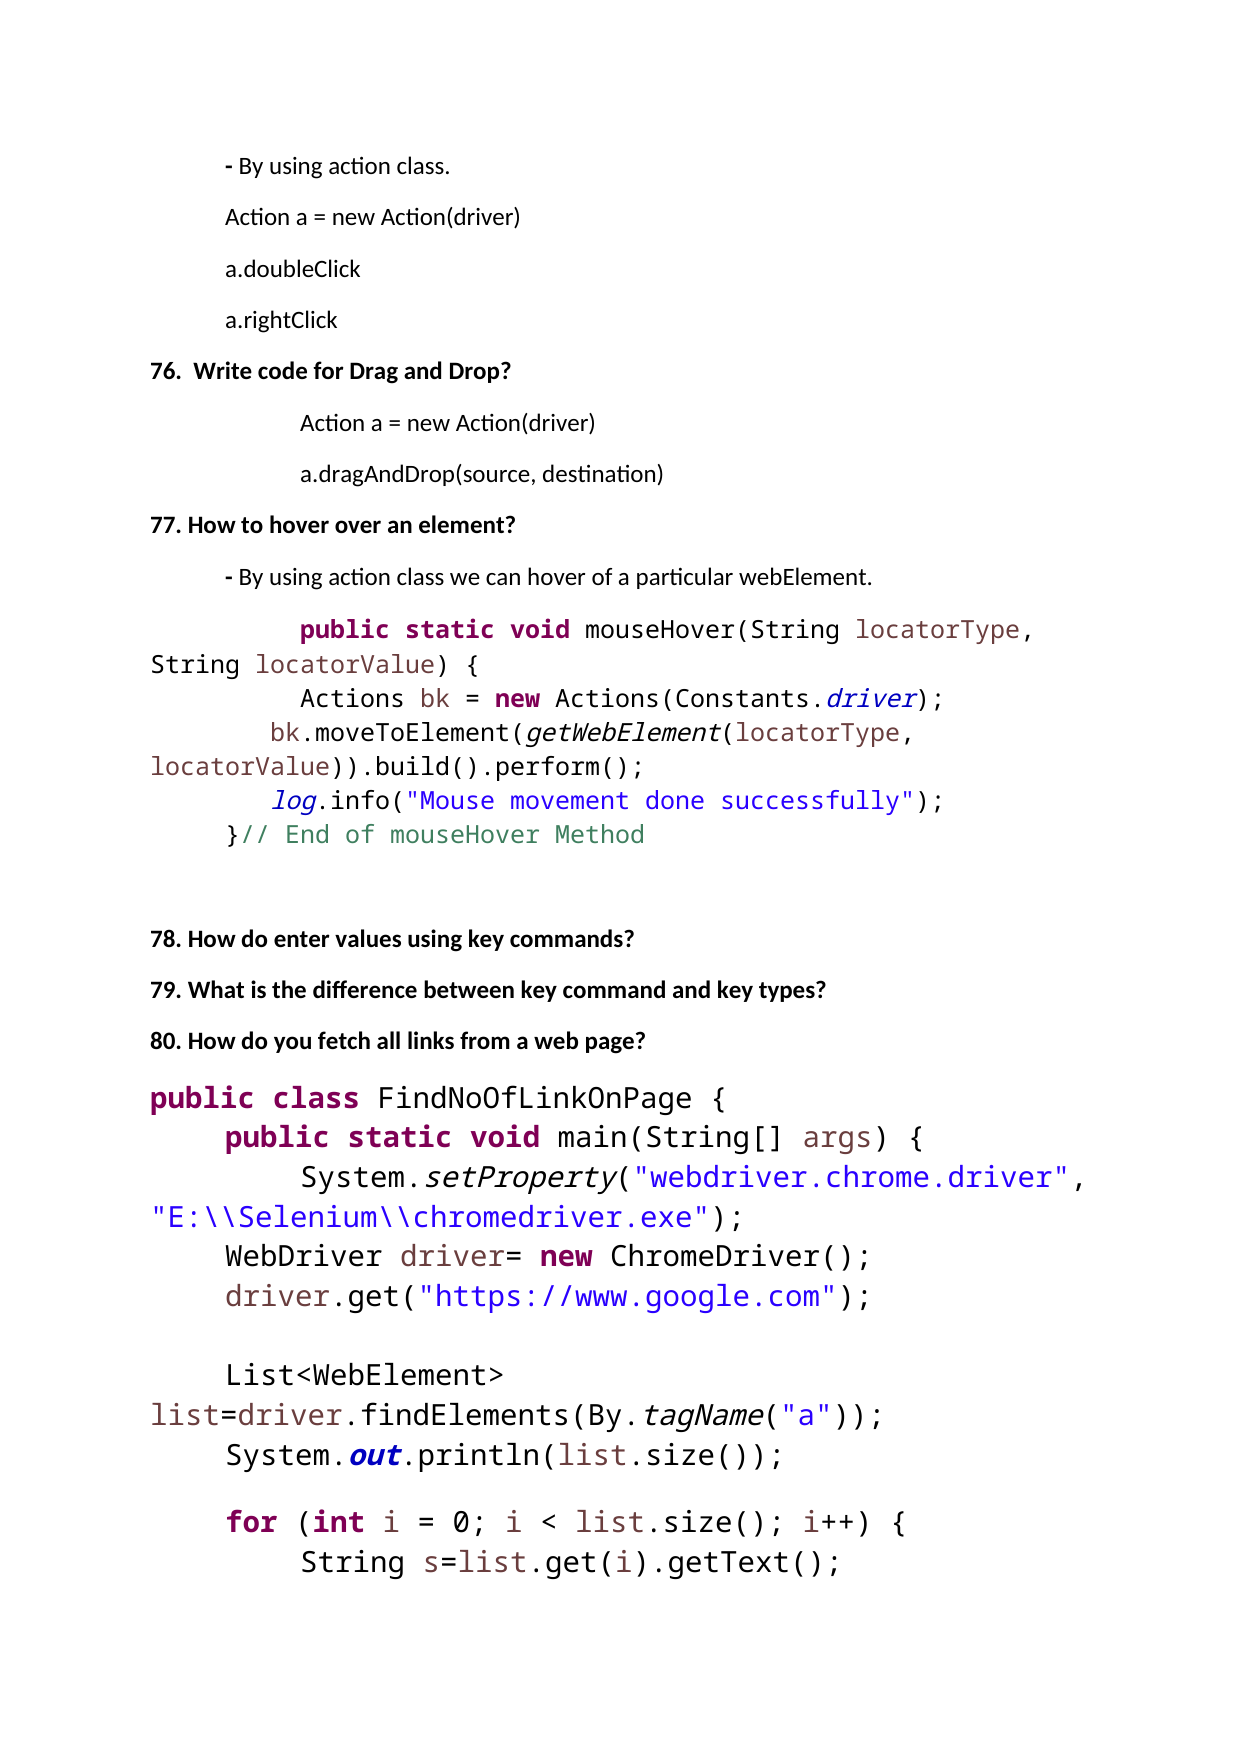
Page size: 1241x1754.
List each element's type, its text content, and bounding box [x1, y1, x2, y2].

text public static void mouseHover(String locatorType, String locatorValue) { [150, 612, 1090, 680]
text - By using action class. [150, 150, 1090, 181]
text public static void main(String[] args) { [150, 1117, 1090, 1156]
text 76. Write code for Drag and Drop? [150, 355, 1090, 386]
text a.doubleClick [150, 253, 1090, 283]
text 80. How do you fetch all links from a web page? [150, 1026, 1090, 1056]
text public class FindNoOfLinkOnPage { [150, 1077, 1090, 1117]
text bk.moveToElement(getWebElement(locatorType, locatorValue)).build().perform(); [150, 714, 1090, 782]
text }// End of mouseHover Method [150, 817, 1090, 851]
text driver.get("https://www.google.com"); [150, 1275, 1090, 1315]
text 78. How do enter values using key commands? [150, 923, 1090, 953]
text WebDriver driver= new ChromeDriver(); [150, 1236, 1090, 1275]
text 77. How to hover over an element? [150, 509, 1090, 540]
text - By using action class we can hover of a particular webElement. [150, 561, 1090, 591]
text a.dragAndDrop(source, destination) [150, 458, 1090, 489]
text System.out.println(list.size()); [150, 1434, 1090, 1474]
text a.rightClick [150, 304, 1090, 334]
text String s=list.get(i).getText(); [150, 1541, 1090, 1581]
text List<WebElement> list=driver.findElements(By.tagName("a")); [150, 1355, 1090, 1434]
text log.info("Mouse movement done successfully"); [150, 782, 1090, 817]
text System.setProperty("webdriver.chrome.driver", "E:\\Selenium\\chromedriver.exe"); [150, 1156, 1090, 1236]
text 79. What is the difference between key command and key types? [150, 974, 1090, 1005]
text Action a = new Action(driver) [150, 407, 1090, 437]
text Actions bk = new Actions(Constants.driver); [150, 680, 1090, 714]
text for (int i = 0; i < list.size(); i++) { [150, 1502, 1090, 1541]
text Action a = new Action(driver) [150, 201, 1090, 232]
